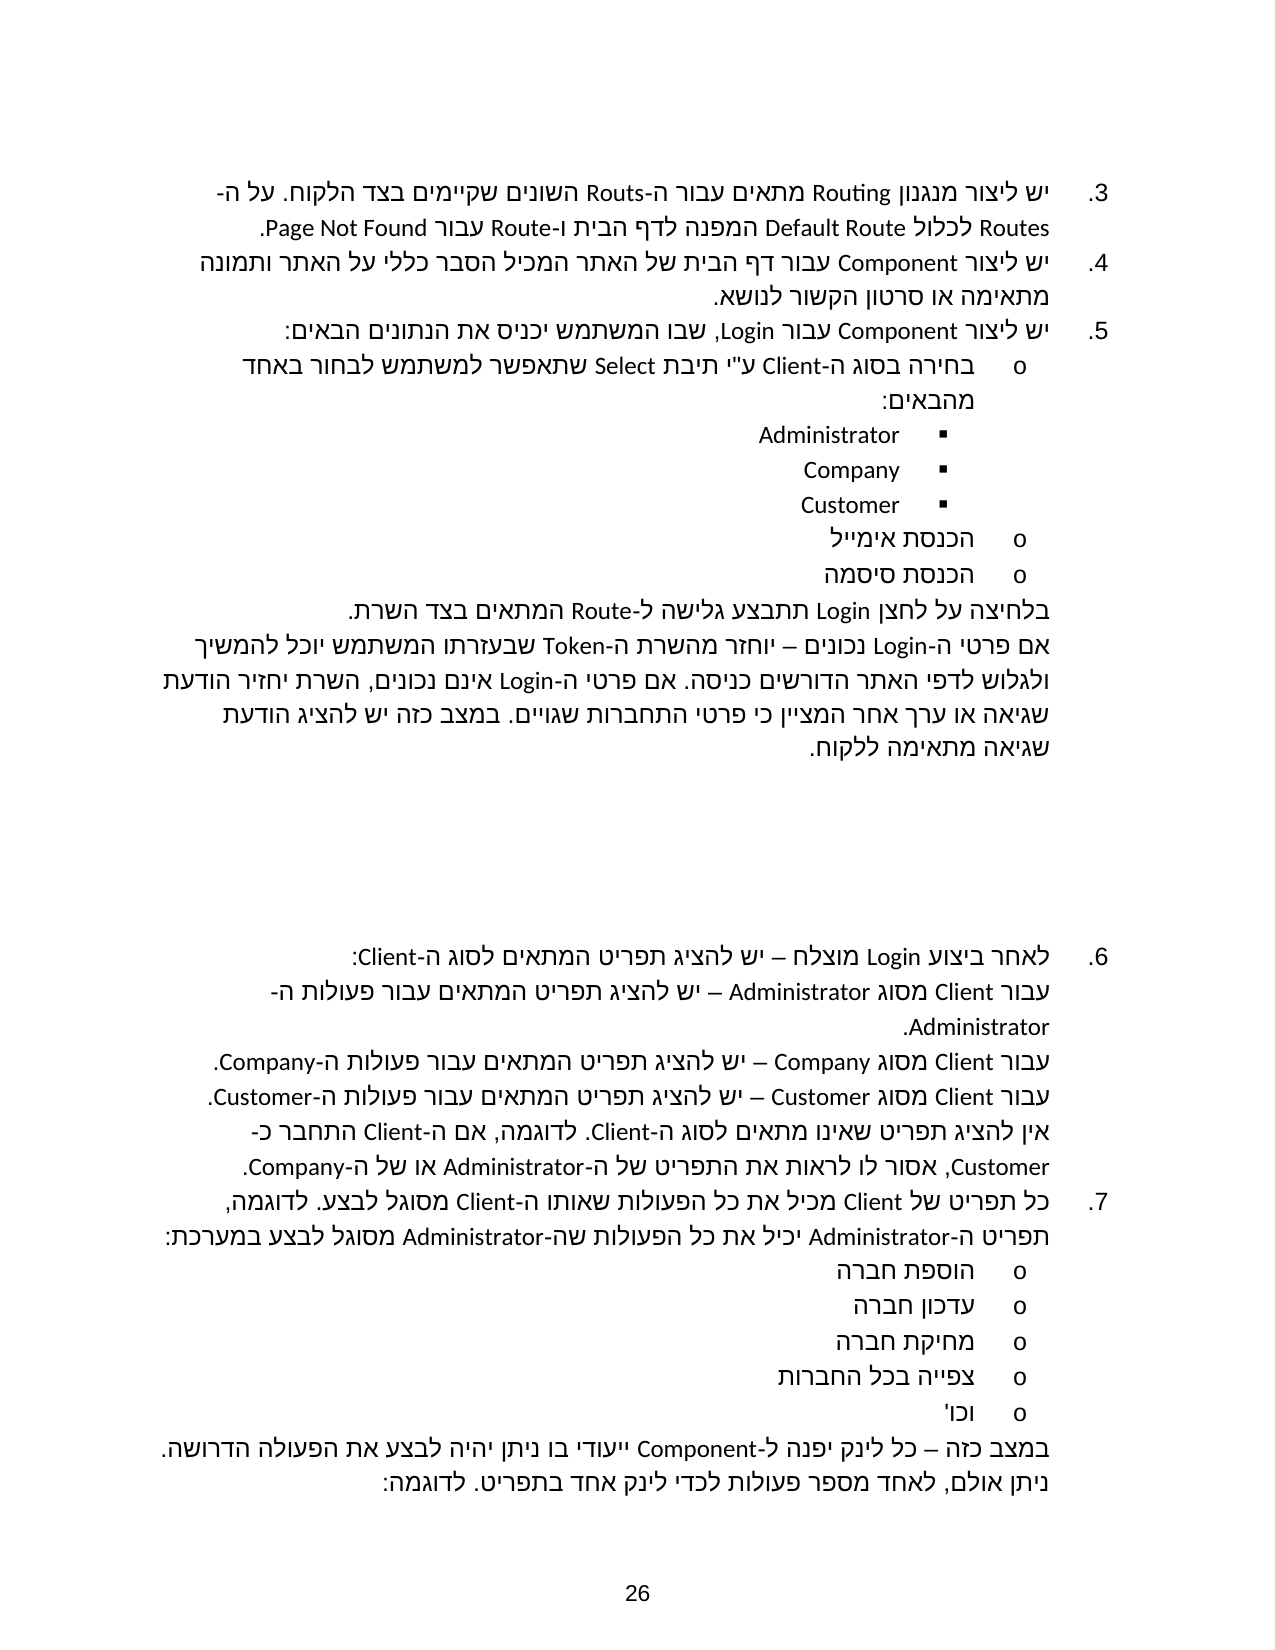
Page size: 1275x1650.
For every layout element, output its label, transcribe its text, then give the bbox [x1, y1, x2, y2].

list הכנסת סיסמה [150, 560, 1012, 591]
list וכו' [150, 1398, 1012, 1429]
list עבור Client מסוג Customer – יש להציג תפריט המתאים עבור פעולות ה-Customer. [150, 1081, 1050, 1111]
list יש ליצור Component עבור Login, שבו המשתמש יכניס את הנתונים הבאים: [150, 315, 1087, 346]
list במצב כזה – כל לינק יפנה ל-Component ייעודי בו ניתן יהיה לבצע את הפעולה הדרושה. [150, 1433, 1050, 1464]
list הכנסת אימייל [150, 524, 1012, 555]
list כל תפריט של Client מכיל את כל הפעולות שאותו ה-Client מסוגל לבצע. לדוגמה, תפריט ה-Administrator יכיל את כל הפעולות שה-Administrator מסוגל לבצע במערכת: [150, 1186, 1087, 1251]
list לאחר ביצוע Login מוצלח – יש להציג תפריט המתאים לסוג ה-Client: [150, 941, 1087, 971]
list מחיקת חברה [150, 1327, 1012, 1358]
list יש ליצור Component עבור דף הבית של האתר המכיל הסבר כללי על האתר ותמונה מתאימה או סרטון הקשור לנושא. [150, 247, 1087, 311]
list בחירה בסוג ה-Client ע"י תיבת Select שתאפשר למשתמש לבחור באחד מהבאים: [150, 350, 1012, 415]
list Customer [150, 489, 937, 520]
list בלחיצה על לחצן Login תתבצע גלישה ל-Route המתאים בצד השרת. [150, 595, 1050, 626]
list Company [150, 454, 937, 485]
list עדכון חברה [150, 1291, 1012, 1322]
list Administrator [150, 419, 937, 450]
list עבור Client מסוג Administrator – יש להציג תפריט המתאים עבור פעולות ה-Administrator. [150, 976, 1050, 1041]
list ניתן אולם, לאחד מספר פעולות לכדי לינק אחד בתפריט. לדוגמה: [150, 1468, 1050, 1497]
list עבור Client מסוג Company – יש להציג תפריט המתאים עבור פעולות ה-Company. [150, 1046, 1050, 1076]
list אין להציג תפריט שאינו מתאים לסוג ה-Client. לדוגמה, אם ה-Client התחבר כ-Customer, אסור לו לראות את התפריט של ה-Administrator או של ה-Company. [150, 1116, 1050, 1181]
list אם פרטי ה-Login נכונים – יוחזר מהשרת ה-Token שבעזרתו המשתמש יוכל להמשיך ולגלוש לדפי האתר הדורשים כניסה. אם פרטי ה-Login אינם נכונים, השרת יחזיר הודעת שגיאה או ערך אחר המציין כי פרטי התחברות שגויים. במצב כזה יש להציג הודעת שגיאה מתאימה ללקוח. [150, 630, 1050, 762]
list צפייה בכל החברות [150, 1362, 1012, 1393]
list הוספת חברה [150, 1256, 1012, 1287]
list יש ליצור מנגנון Routing מתאים עבור ה-Routs השונים שקיימים בצד הלקוח. על ה-Routes לכלול Default Route המפנה לדף הבית ו-Route עבור Page Not Found. [150, 177, 1087, 243]
